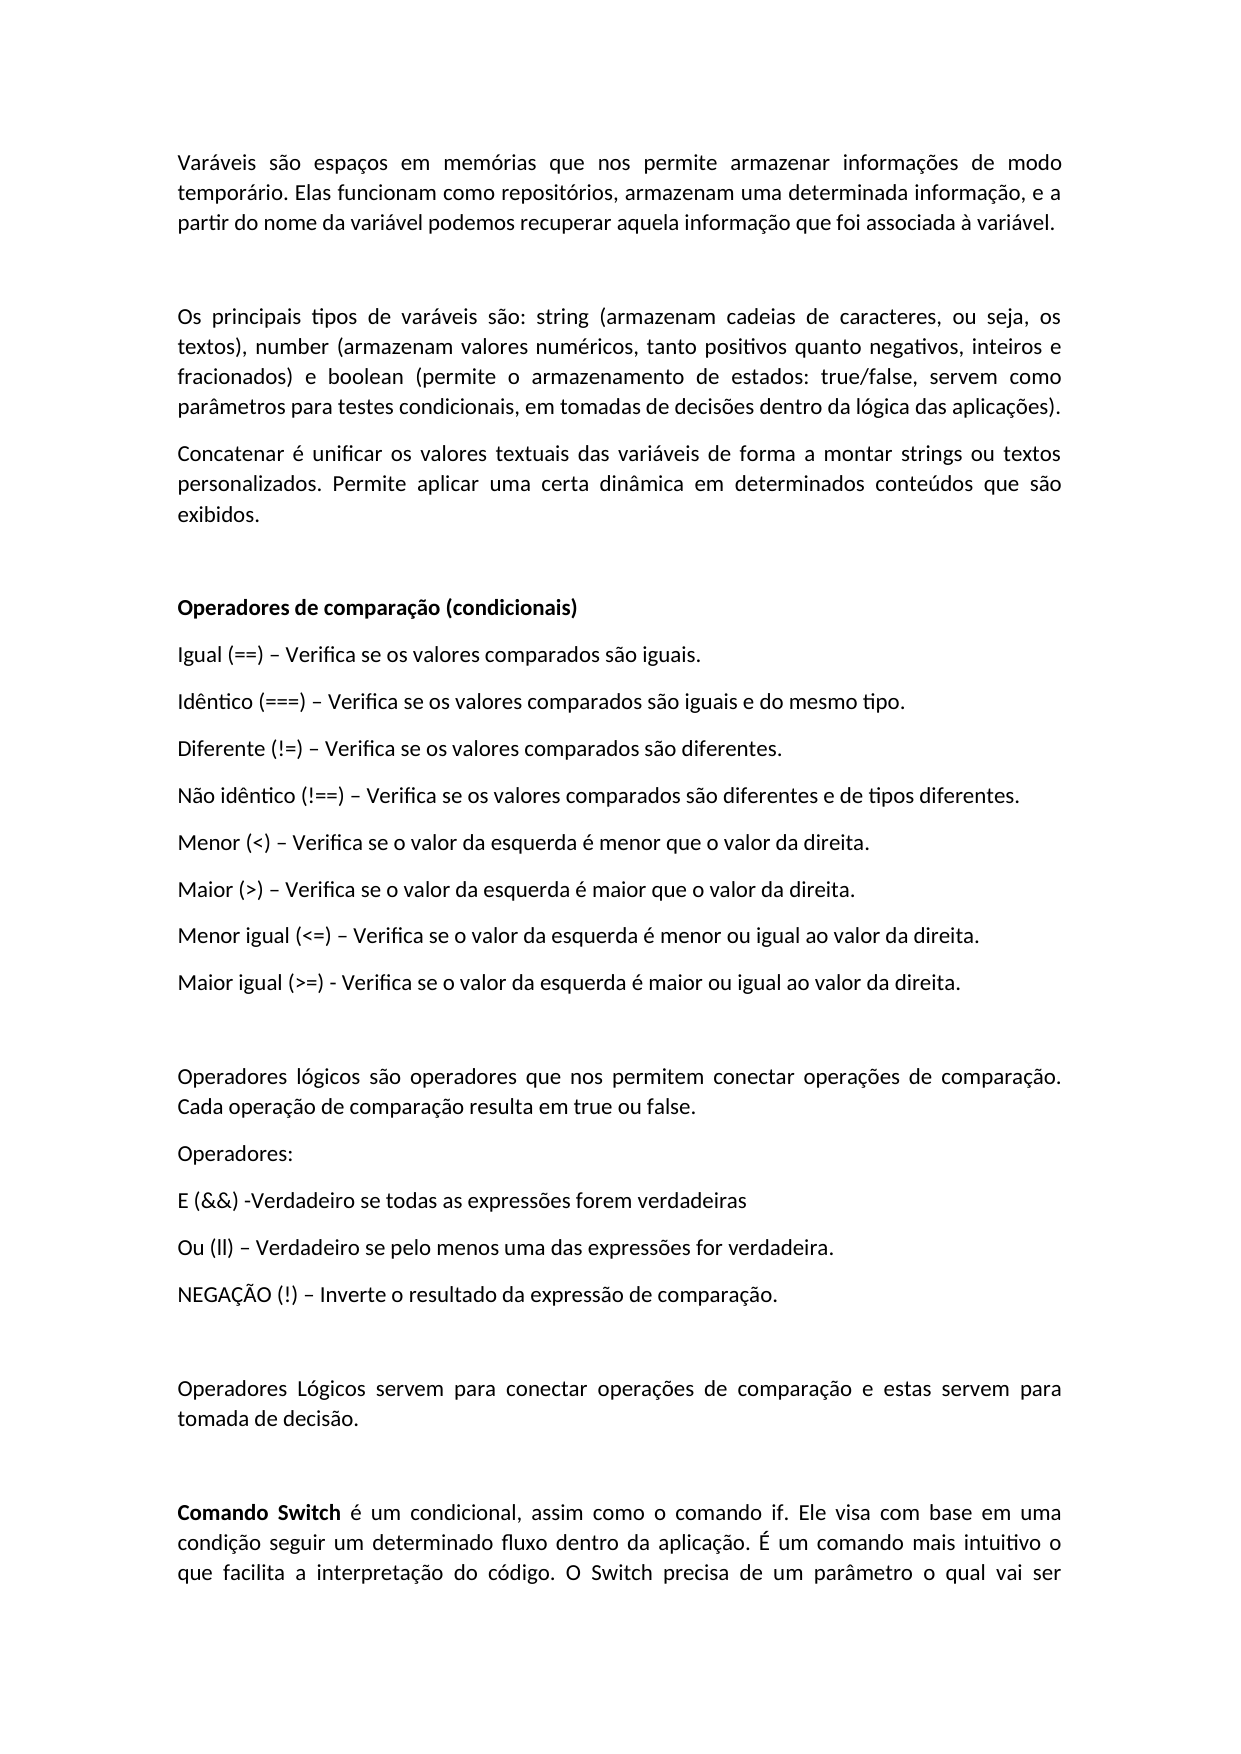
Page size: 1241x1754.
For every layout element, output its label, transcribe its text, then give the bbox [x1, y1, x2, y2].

text Operadores Lógicos servem para conectar operações de comparação e estas servem para tomada de decisão. [177, 1374, 1063, 1432]
text Ou (ll) – Verdadeiro se pelo menos uma das expressões for verdadeira. [177, 1233, 1063, 1261]
text Operadores de comparação (condicionais) [177, 593, 1063, 621]
text Não idêntico (!==) – Verifica se os valores comparados são diferentes e de tipos diferentes. [177, 781, 1063, 809]
text Diferente (!=) – Verifica se os valores comparados são diferentes. [177, 734, 1063, 762]
text Idêntico (===) – Verifica se os valores comparados são iguais e do mesmo tipo. [177, 687, 1063, 715]
text Menor (<) – Verifica se o valor da esquerda é menor que o valor da direita. [177, 828, 1063, 856]
text NEGAÇÃO (!) – Inverte o resultado da expressão de comparação. [177, 1280, 1063, 1308]
text Igual (==) – Verifica se os valores comparados são iguais. [177, 640, 1063, 668]
text Varáveis são espaços em memórias que nos permite armazenar informações de modo temporário. Elas funcionam como repositórios, armazenam uma determinada informação, e a partir do nome da variável podemos recuperar aquela informação que foi associada à variável. [177, 148, 1063, 236]
text Operadores lógicos são operadores que nos permitem conectar operações de comparação. Cada operação de comparação resulta em true ou false. [177, 1062, 1063, 1120]
text Operadores: [177, 1139, 1063, 1167]
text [177, 1498, 1063, 1586]
text Os principais tipos de varáveis são: string (armazenam cadeias de caracteres, ou seja, os textos), number (armazenam valores numéricos, tanto positivos quanto negativos, inteiros e fracionados) e boolean (permite o armazenamento de estados: true/false, servem como parâmetros para testes condicionais, em tomadas de decisões dentro da lógica das aplicações). [177, 302, 1063, 420]
text E (&&) -Verdadeiro se todas as expressões forem verdadeiras [177, 1186, 1063, 1214]
text Maior (>) – Verifica se o valor da esquerda é maior que o valor da direita. [177, 875, 1063, 903]
text Concatenar é unificar os valores textuais das variáveis de forma a montar strings ou textos personalizados. Permite aplicar uma certa dinâmica em determinados conteúdos que são exibidos. [177, 439, 1063, 528]
text Menor igual (<=) – Verifica se o valor da esquerda é menor ou igual ao valor da direita. [177, 922, 1063, 949]
text Maior igual (>=) - Verifica se o valor da esquerda é maior ou igual ao valor da direita. [177, 968, 1063, 996]
